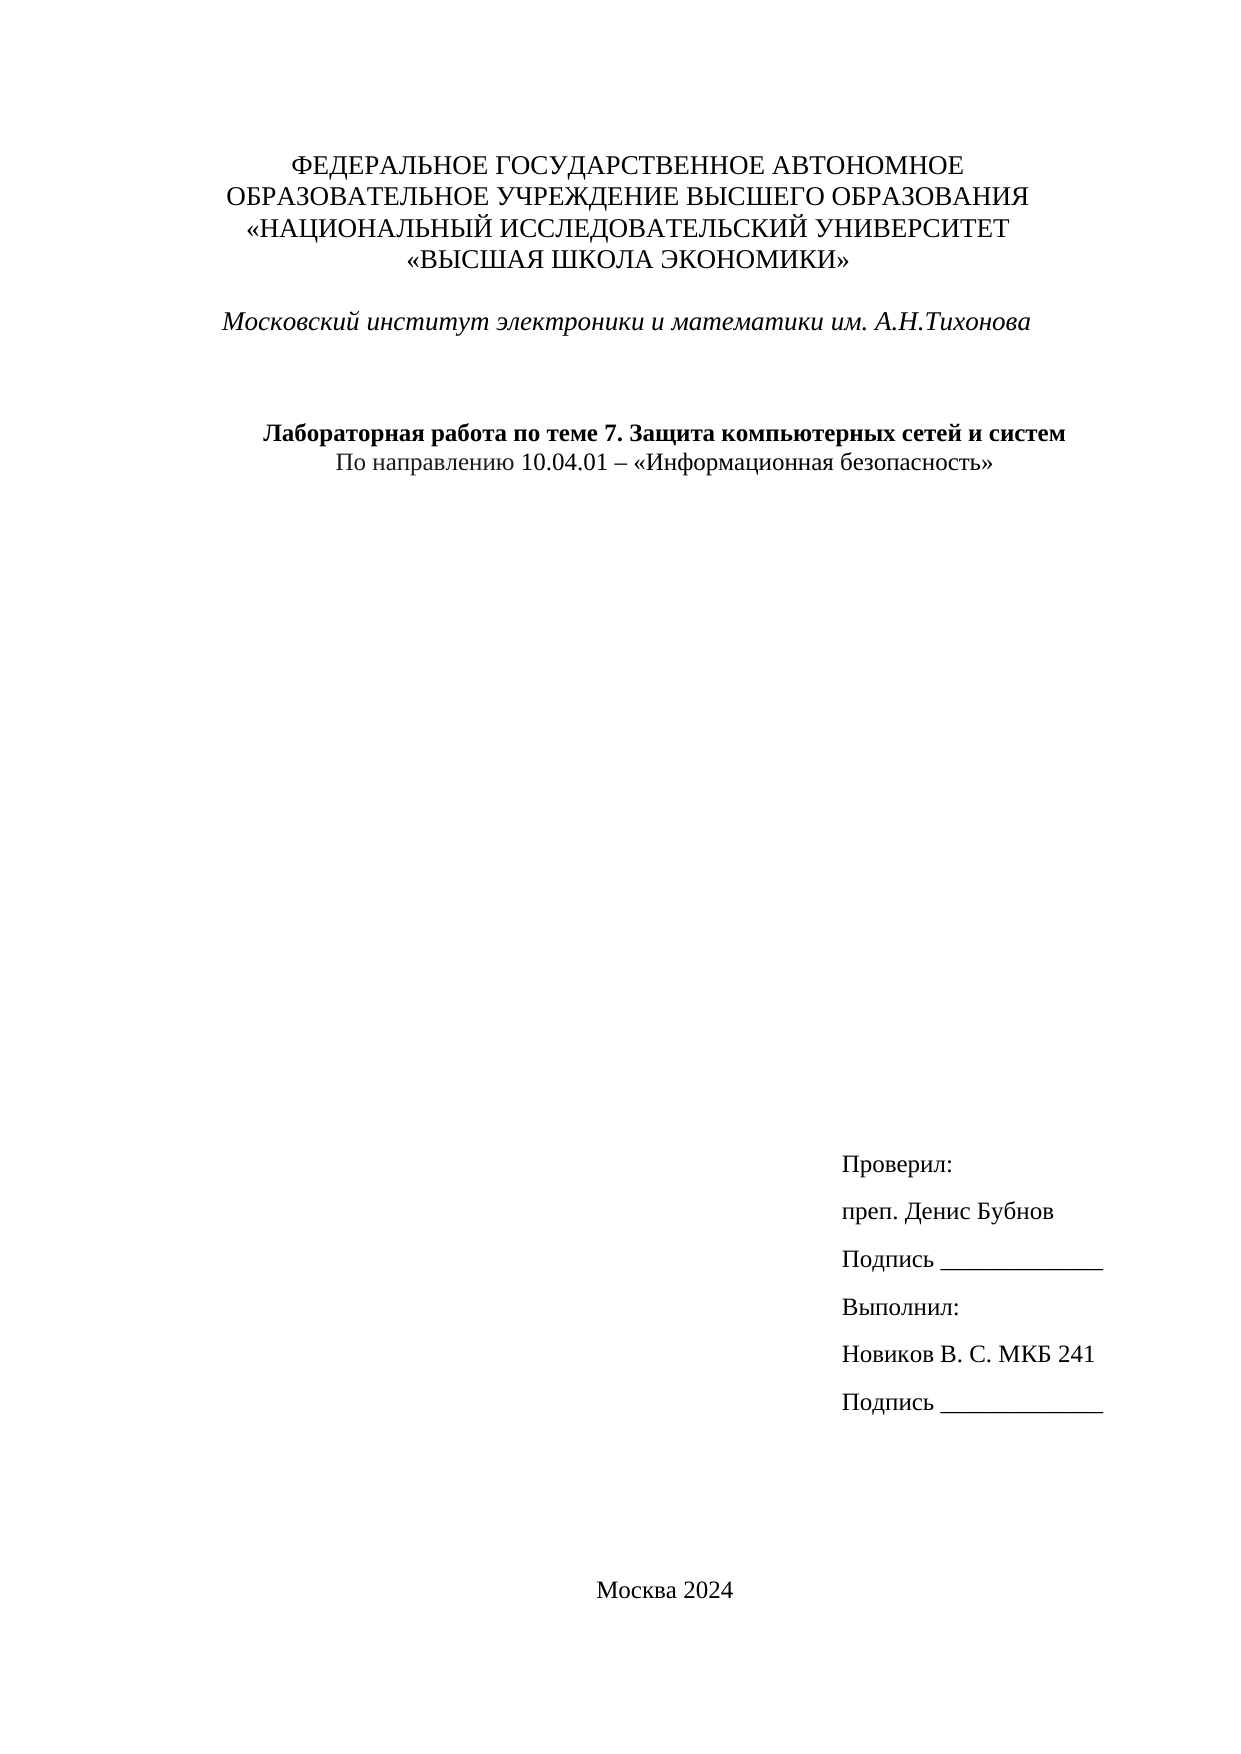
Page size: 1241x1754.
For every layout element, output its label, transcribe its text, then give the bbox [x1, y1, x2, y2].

text Москва 2024 [177, 1575, 1152, 1603]
text Новиков В. С. МКБ 241 [842, 1339, 1152, 1368]
text По направлению 10.04.01 – «Информационная безопасность» [177, 447, 1152, 476]
text Выполнил: [842, 1292, 1152, 1321]
text Подпись _____________ [842, 1387, 1152, 1508]
text Лабораторная работа по теме 7. Защита компьютерных сетей и систем [177, 418, 1152, 447]
text ФЕДЕРАЛЬНОЕ ГОСУДАРСТВЕННОЕ АВТОНОМНОЕ ОБРАЗОВАТЕЛЬНОЕ УЧРЕЖДЕНИЕ ВЫСШЕГО ОБРАЗОВАНИЯ «НАЦИОНАЛЬНЫЙ ИССЛЕДОВАТЕЛЬСКИЙ УНИВЕРСИТЕТ «ВЫСШАЯ ШКОЛА ЭКОНОМИКИ» [177, 149, 1079, 274]
text Проверил: [842, 1149, 1152, 1177]
text преп. Денис Бубнов [842, 1196, 1152, 1225]
text Подпись _____________ [842, 1244, 1152, 1273]
text Московский институт электроники и математики им. А.Н.Тихонова [177, 305, 1079, 336]
